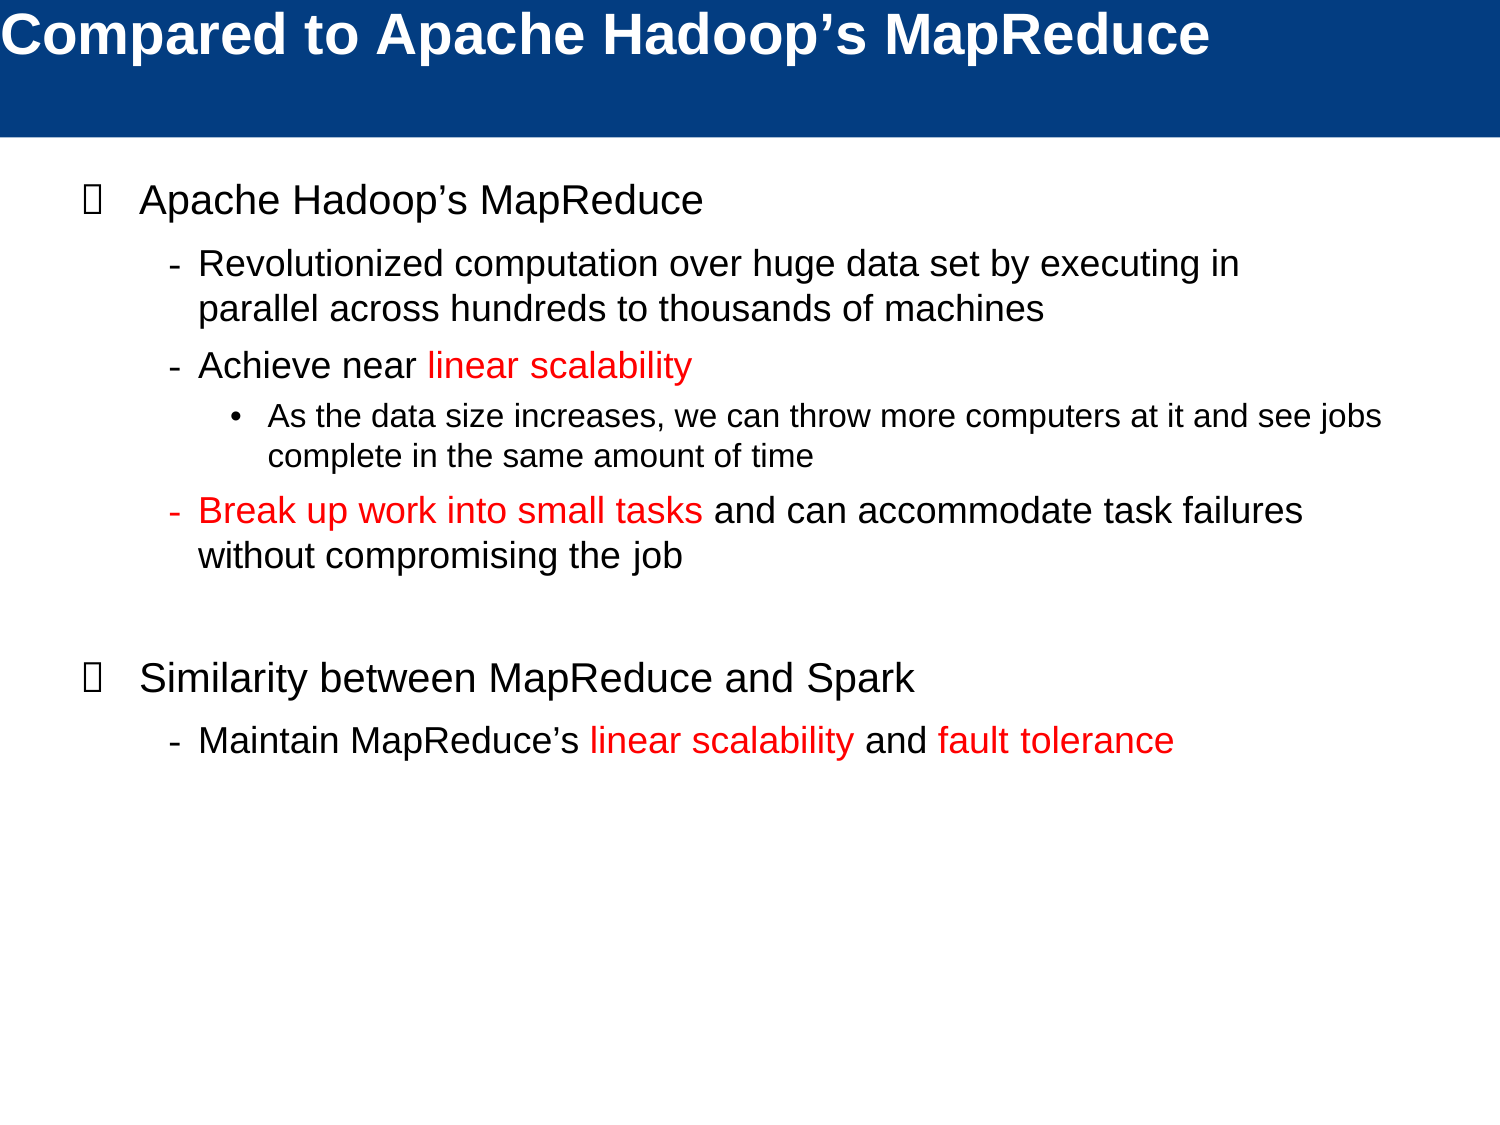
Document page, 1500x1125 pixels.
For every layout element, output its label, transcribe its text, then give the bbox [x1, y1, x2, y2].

list Revolutionized computation over huge data set by executing in parallel across hundreds to thousands of machines [168, 242, 1370, 329]
subtitle Apache Hadoop’s MapReduce [80, 170, 1500, 227]
list Break up work into small tasks and can accommodate task failures without compromising the job [168, 488, 1304, 576]
list Maintain MapReduce’s linear scalability and fault tolerance [168, 719, 1500, 762]
subtitle Similarity between MapReduce and Spark [80, 647, 1500, 704]
list As the data size increases, we can throw more computers at it and see jobs complete in the same amount of time [230, 396, 1383, 474]
list Achieve near linear scalability [168, 343, 1500, 387]
